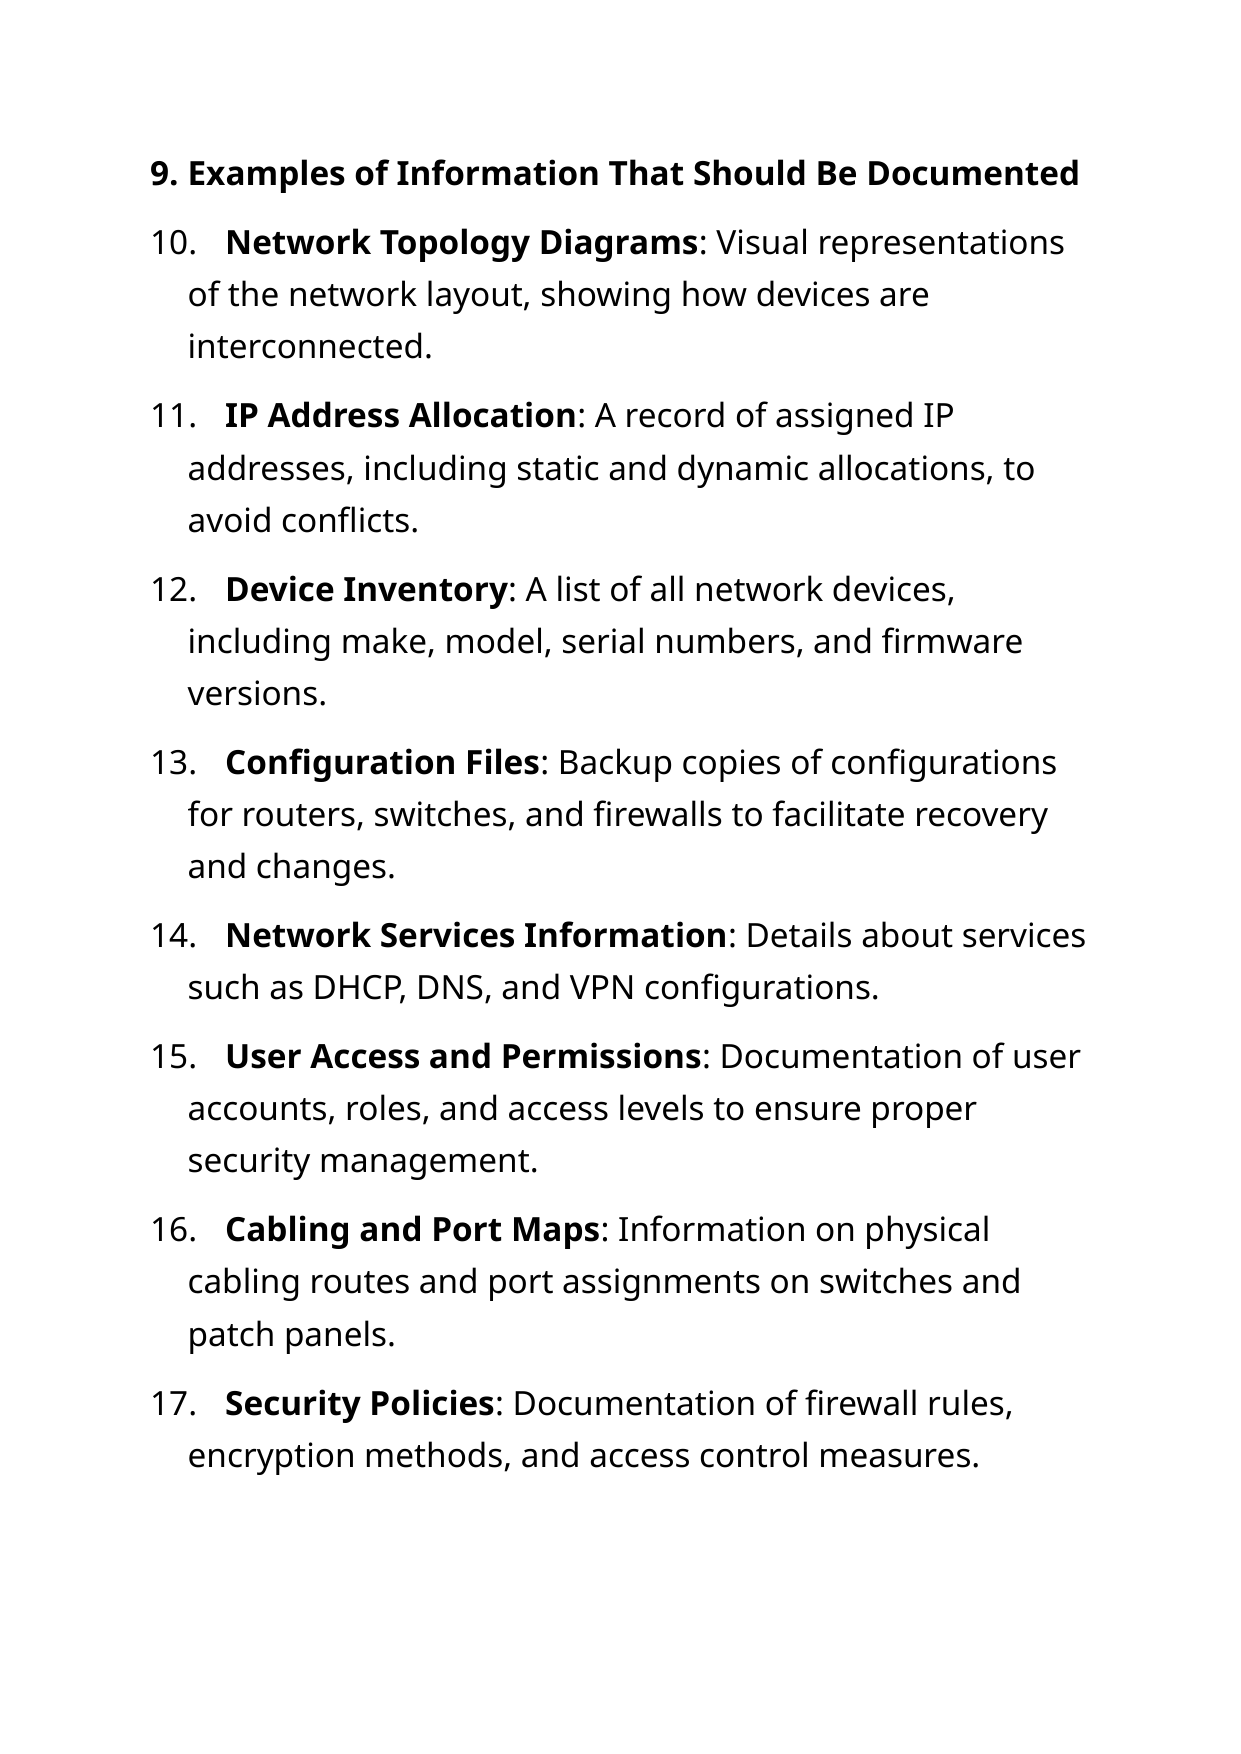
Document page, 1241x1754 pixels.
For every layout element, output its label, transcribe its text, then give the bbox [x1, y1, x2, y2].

list Device Inventory: A list of all network devices, including make, model, serial numbers, and firmware versions. [150, 565, 1090, 715]
list Security Policies: Documentation of firewall rules, encryption methods, and access control measures. [150, 1379, 1090, 1477]
list Network Topology Diagrams: Visual representations of the network layout, showing how devices are interconnected. [150, 219, 1090, 369]
list Network Services Information: Details about services such as DHCP, DNS, and VPN configurations. [150, 912, 1090, 1009]
list Examples of Information That Should Be Documented [150, 150, 1090, 195]
list Configuration Files: Backup copies of configurations for routers, switches, and firewalls to facilitate recovery and changes. [150, 738, 1090, 888]
list IP Address Allocation: A record of assigned IP addresses, including static and dynamic allocations, to avoid conflicts. [150, 392, 1090, 542]
list User Access and Permissions: Documentation of user accounts, roles, and access levels to ensure proper security management. [150, 1033, 1090, 1183]
list Cabling and Port Maps: Information on physical cabling routes and port assignments on switches and patch panels. [150, 1206, 1090, 1356]
